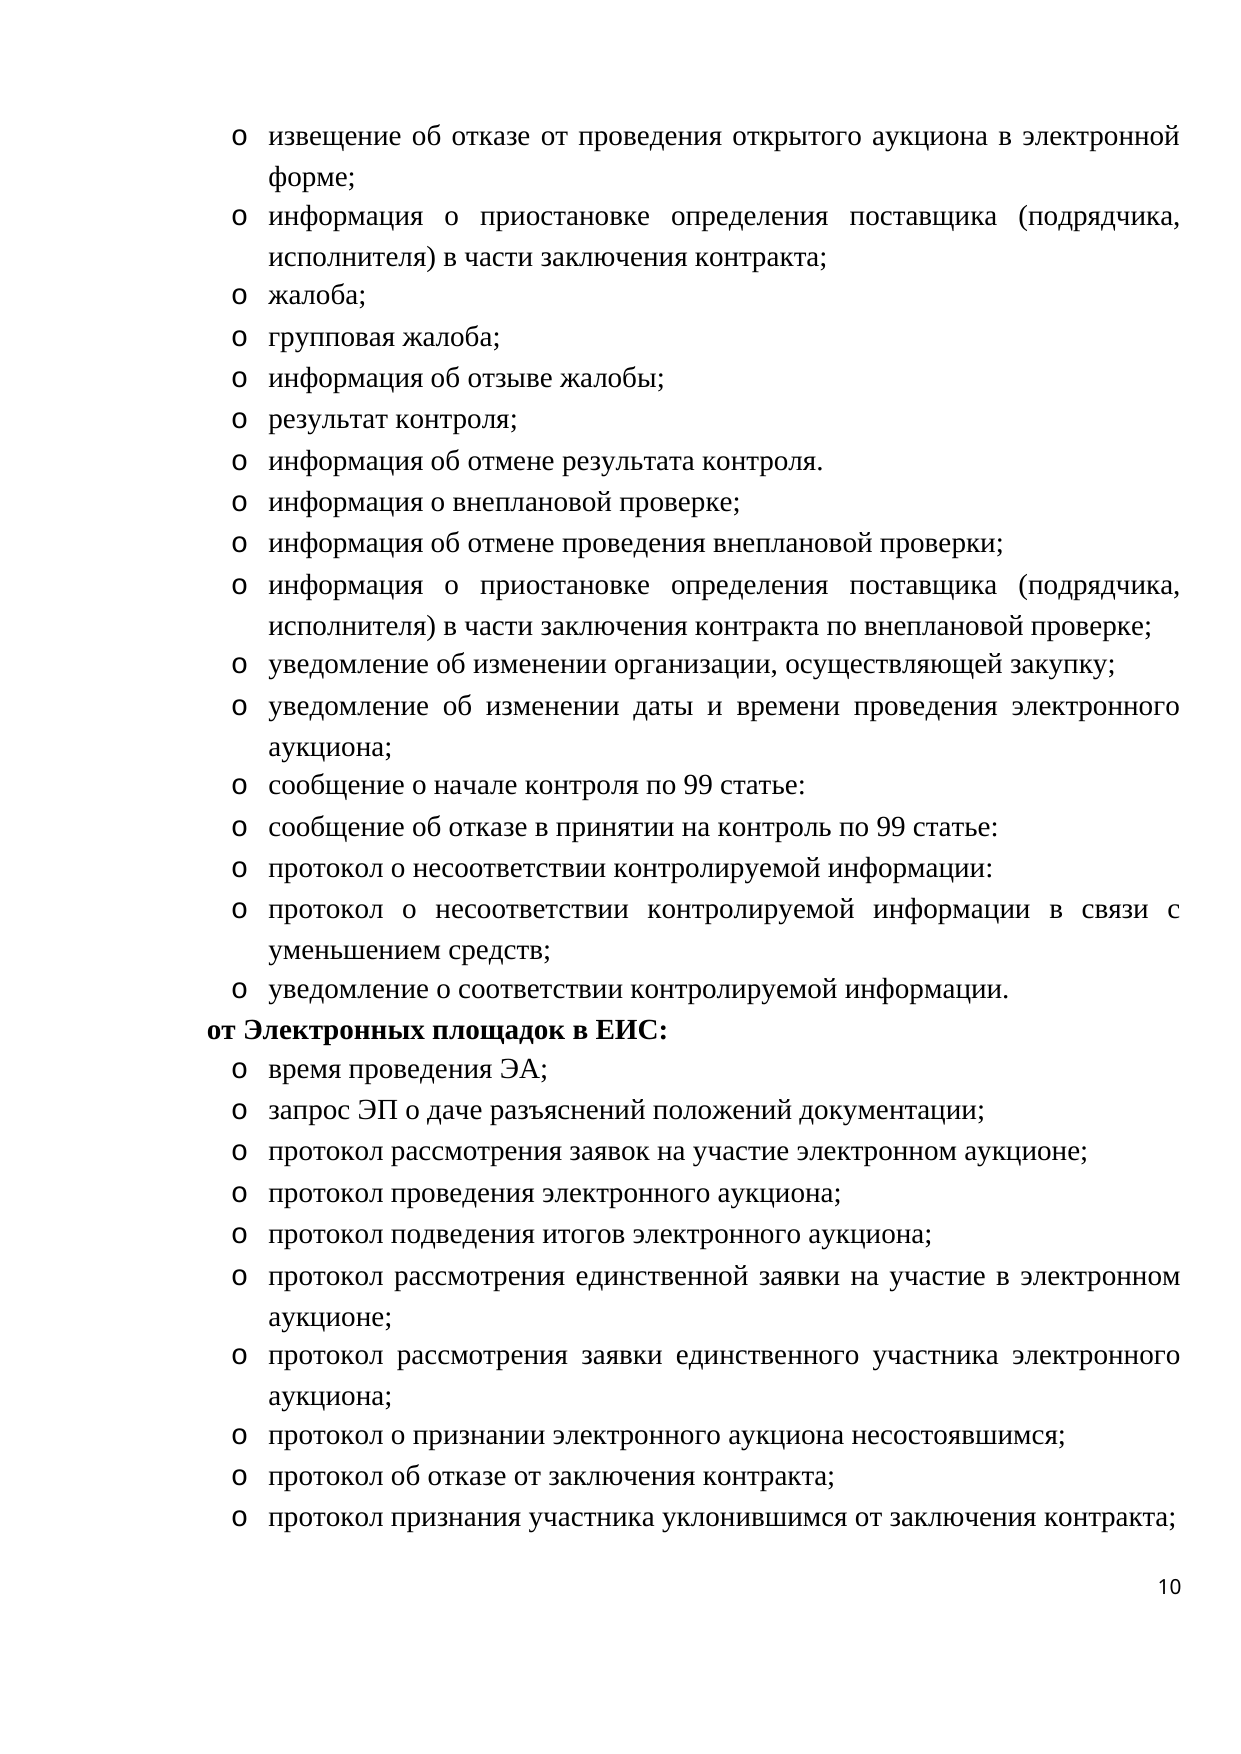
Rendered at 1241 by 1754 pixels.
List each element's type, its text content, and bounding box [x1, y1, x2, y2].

list информация об отзыве жалобы; [231, 360, 1181, 396]
list информация об отмене проведения внеплановой проверки; [231, 525, 1181, 561]
list протокол рассмотрения единственной заявки на участие в электронном аукционе; [231, 1258, 1181, 1332]
list уведомление о соответствии контролируемой информации. [231, 971, 1181, 1007]
list жалоба; [231, 277, 1181, 313]
list время проведения ЭА; [231, 1051, 1181, 1087]
list протокол о несоответствии контролируемой информации: [231, 850, 1181, 886]
list информация о приостановке определения поставщика (подрядчика, исполнителя) в части заключения контракта по внеплановой проверке; [231, 567, 1181, 641]
list групповая жалоба; [231, 319, 1181, 355]
list информация об отмене результата контроля. [231, 443, 1181, 479]
list протокол об отказе от заключения контракта; [231, 1458, 1181, 1494]
list cообщение о начале контроля по 99 статье: [231, 767, 1181, 803]
list протокол рассмотрения заявок на участие электронном аукционе; [231, 1133, 1181, 1169]
list информация о приостановке определения поставщика (подрядчика, исполнителя) в части заключения контракта; [231, 198, 1181, 272]
list уведомление об изменении организации, осуществляющей закупку; [231, 646, 1181, 682]
list информация о внеплановой проверке; [231, 484, 1181, 520]
list протокол подведения итогов электронного аукциона; [231, 1216, 1181, 1252]
list результат контроля; [231, 401, 1181, 437]
list запрос ЭП о даче разъяснений положений документации; [231, 1092, 1181, 1128]
list протокол рассмотрения заявки единственного участника электронного аукциона; [231, 1337, 1181, 1412]
list извещение об отказе от проведения открытого аукциона в электронной форме; [231, 118, 1181, 193]
list уведомление об изменении даты и времени проведения электронного аукциона; [231, 688, 1181, 762]
list протокол о несоответствии контролируемой информации в связи с уменьшением средств; [231, 891, 1181, 966]
list протокол о признании электронного аукциона несостоявшимся; [231, 1417, 1181, 1453]
list от Электронных площадок в ЕИС: [207, 1012, 1181, 1046]
list протокол проведения электронного аукциона; [231, 1175, 1181, 1211]
list протокол признания участника уклонившимся от заключения контракта; [231, 1499, 1181, 1536]
list cообщение об отказе в принятии на контроль по 99 статье: [231, 809, 1181, 845]
